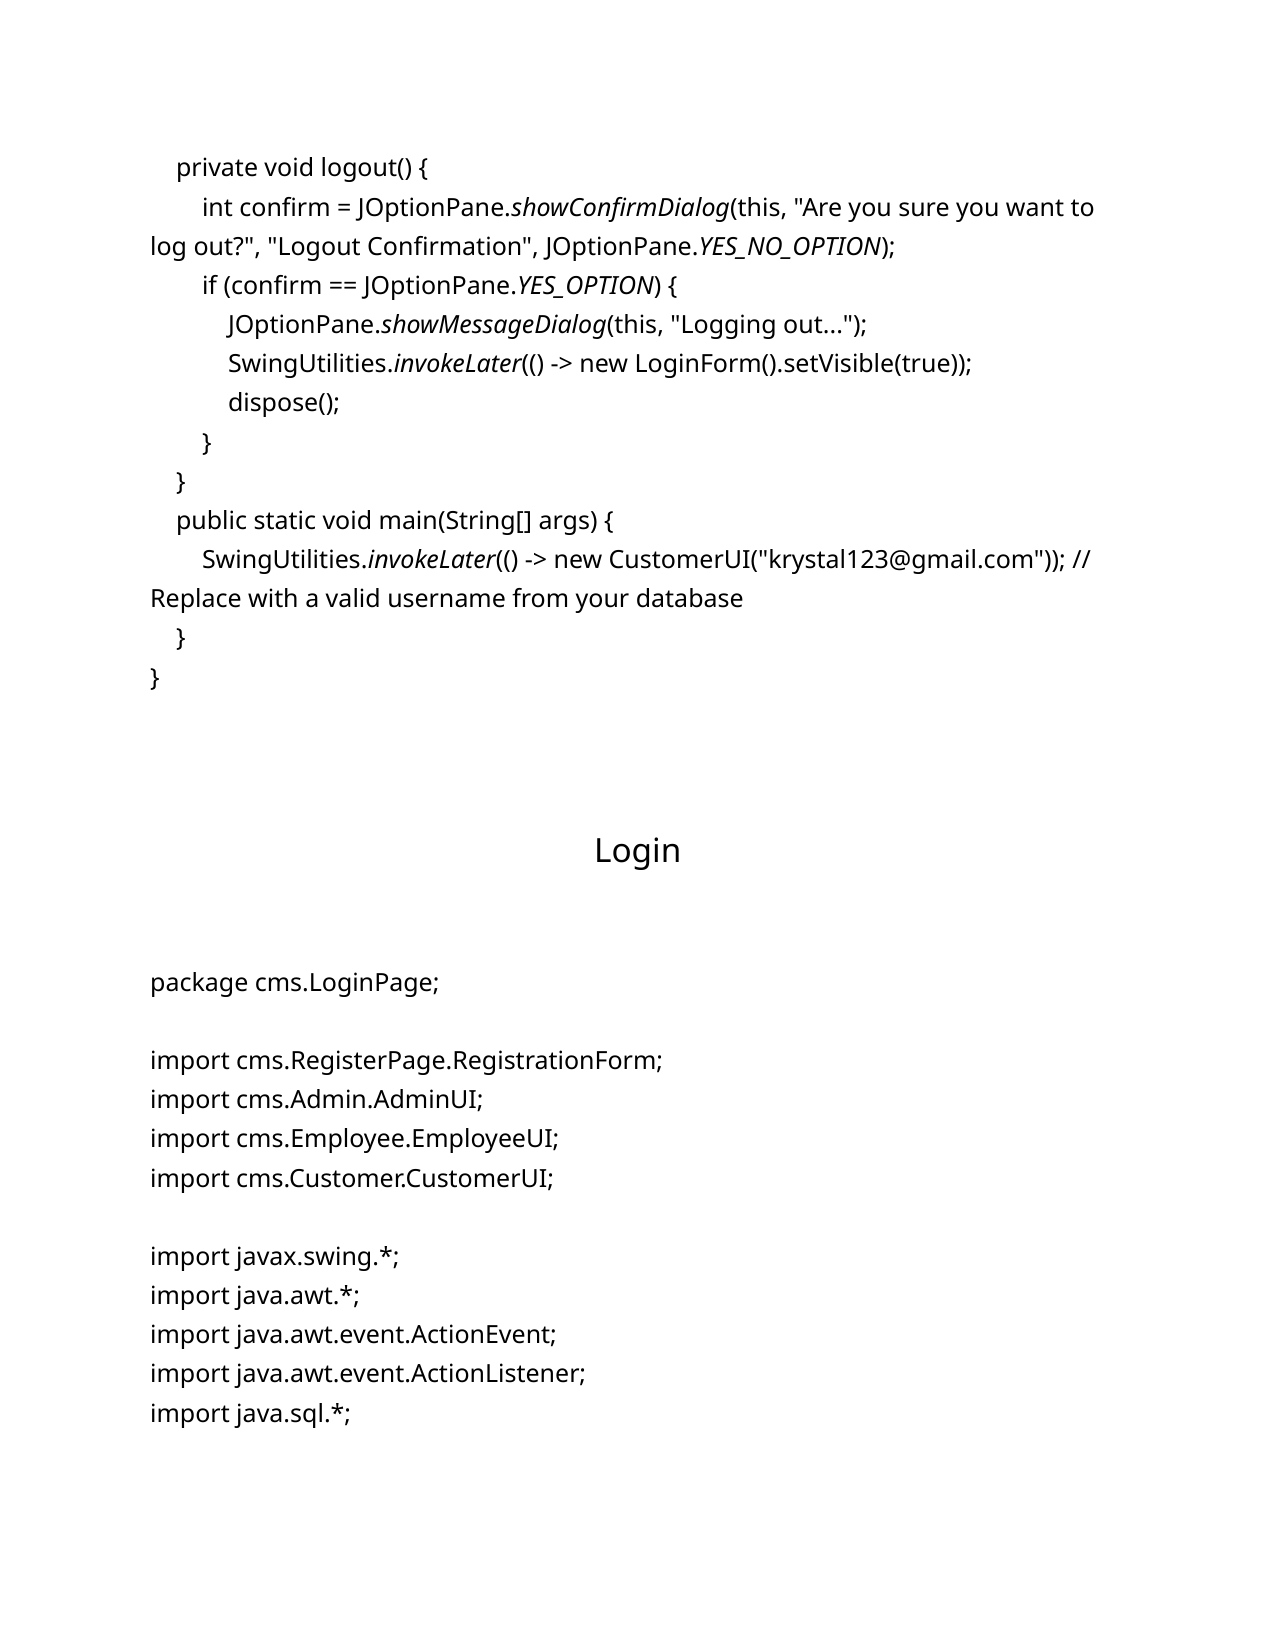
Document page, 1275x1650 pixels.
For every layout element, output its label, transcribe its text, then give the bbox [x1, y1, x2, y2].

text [150, 150, 1125, 693]
text Login [150, 827, 1125, 872]
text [150, 964, 1125, 1468]
